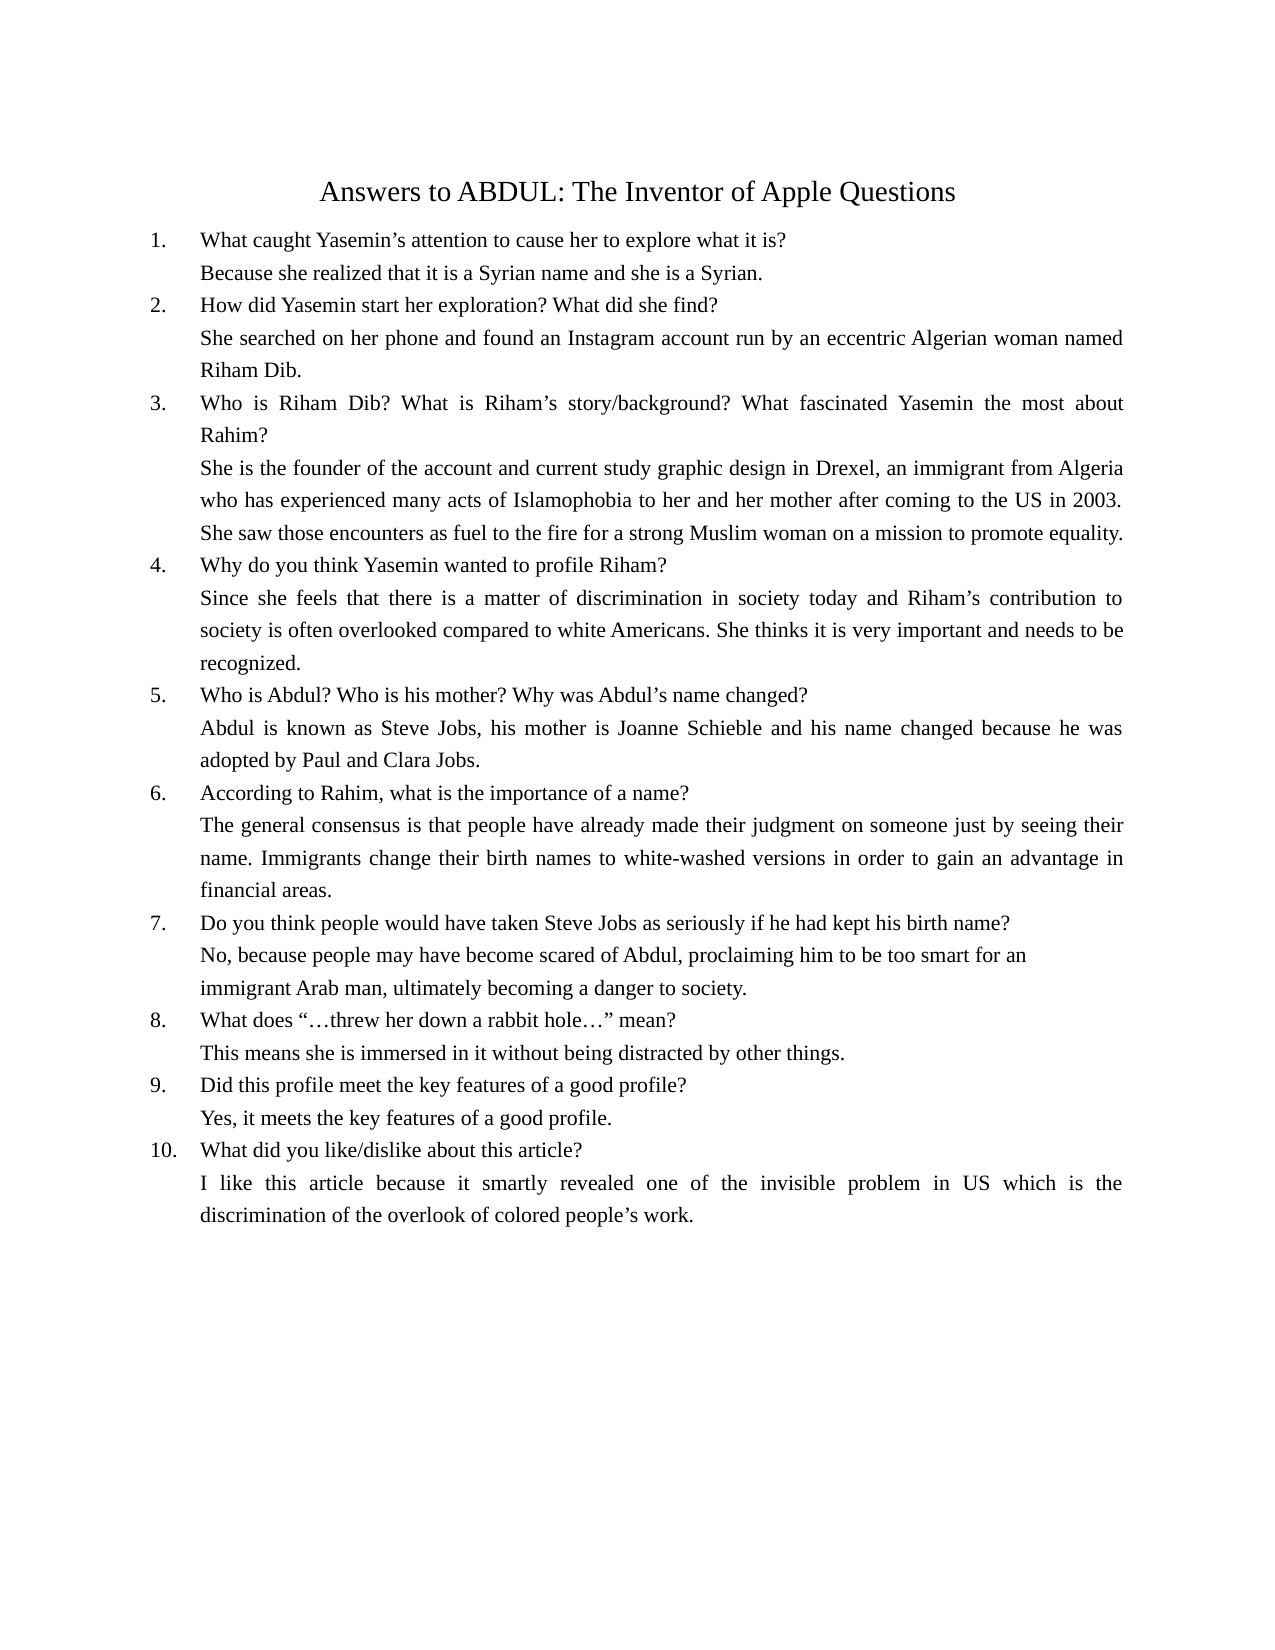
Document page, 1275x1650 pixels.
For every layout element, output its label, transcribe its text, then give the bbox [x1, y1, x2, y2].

list According to Rahim, what is the importance of a name? [150, 776, 1125, 809]
text The general consensus is that people have already made their judgment on someone just by seeing their name. Immigrants change their birth names to white-washed versions in order to gain an advantage in financial areas. [200, 809, 1125, 906]
list What does “…threw her down a rabbit hole…” mean? [150, 1004, 1125, 1036]
list Since she feels that there is a matter of discrimination in society today and Riham’s contribution to society is often overlooked compared to white Americans. She thinks it is very important and needs to be recognized. [200, 581, 1125, 679]
list Yes, it meets the key features of a good profile. [200, 1101, 1125, 1134]
list Who is Riham Dib? What is Riham’s story/background? What fascinated Yasemin the most about Rahim? [150, 386, 1125, 451]
list She searched on her phone and found an Instagram account run by an eccentric Algerian woman named Riham Dib. [200, 321, 1125, 386]
text No, because people may have become scared of Abdul, proclaiming him to be too smart for an [156, 939, 1125, 971]
list immigrant Arab man, ultimately becoming a danger to society. [200, 971, 1125, 1004]
text Answers to ABDUL: The Inventor of Apple Questions [150, 159, 1125, 224]
list How did Yasemin start her exploration? What did she find? [150, 289, 1125, 321]
list What did you like/dislike about this article? [150, 1134, 1125, 1166]
list Do you think people would have taken Steve Jobs as seriously if he had kept his birth name? [150, 906, 1125, 939]
text Because she realized that it is a Syrian name and she is a Syrian. [194, 256, 1125, 289]
list What caught Yasemin’s attention to cause her to explore what it is? [150, 224, 1125, 256]
list Abdul is known as Steve Jobs, his mother is Joanne Schieble and his name changed because he was adopted by Paul and Clara Jobs. [200, 711, 1125, 776]
list This means she is immersed in it without being distracted by other things. [200, 1036, 1125, 1069]
list Who is Abdul? Who is his mother? Why was Abdul’s name changed? [150, 679, 1125, 711]
list I like this article because it smartly revealed one of the invisible problem in US which is the discrimination of the overlook of colored people’s work. [200, 1166, 1125, 1231]
list Why do you think Yasemin wanted to profile Riham? [150, 549, 1125, 581]
list She is the founder of the account and current study graphic design in Drexel, an immigrant from Algeria who has experienced many acts of Islamophobia to her and her mother after coming to the US in 2003. She saw those encounters as fuel to the fire for a strong Muslim woman on a mission to promote equality. [200, 451, 1125, 549]
list Did this profile meet the key features of a good profile? [150, 1069, 1125, 1101]
